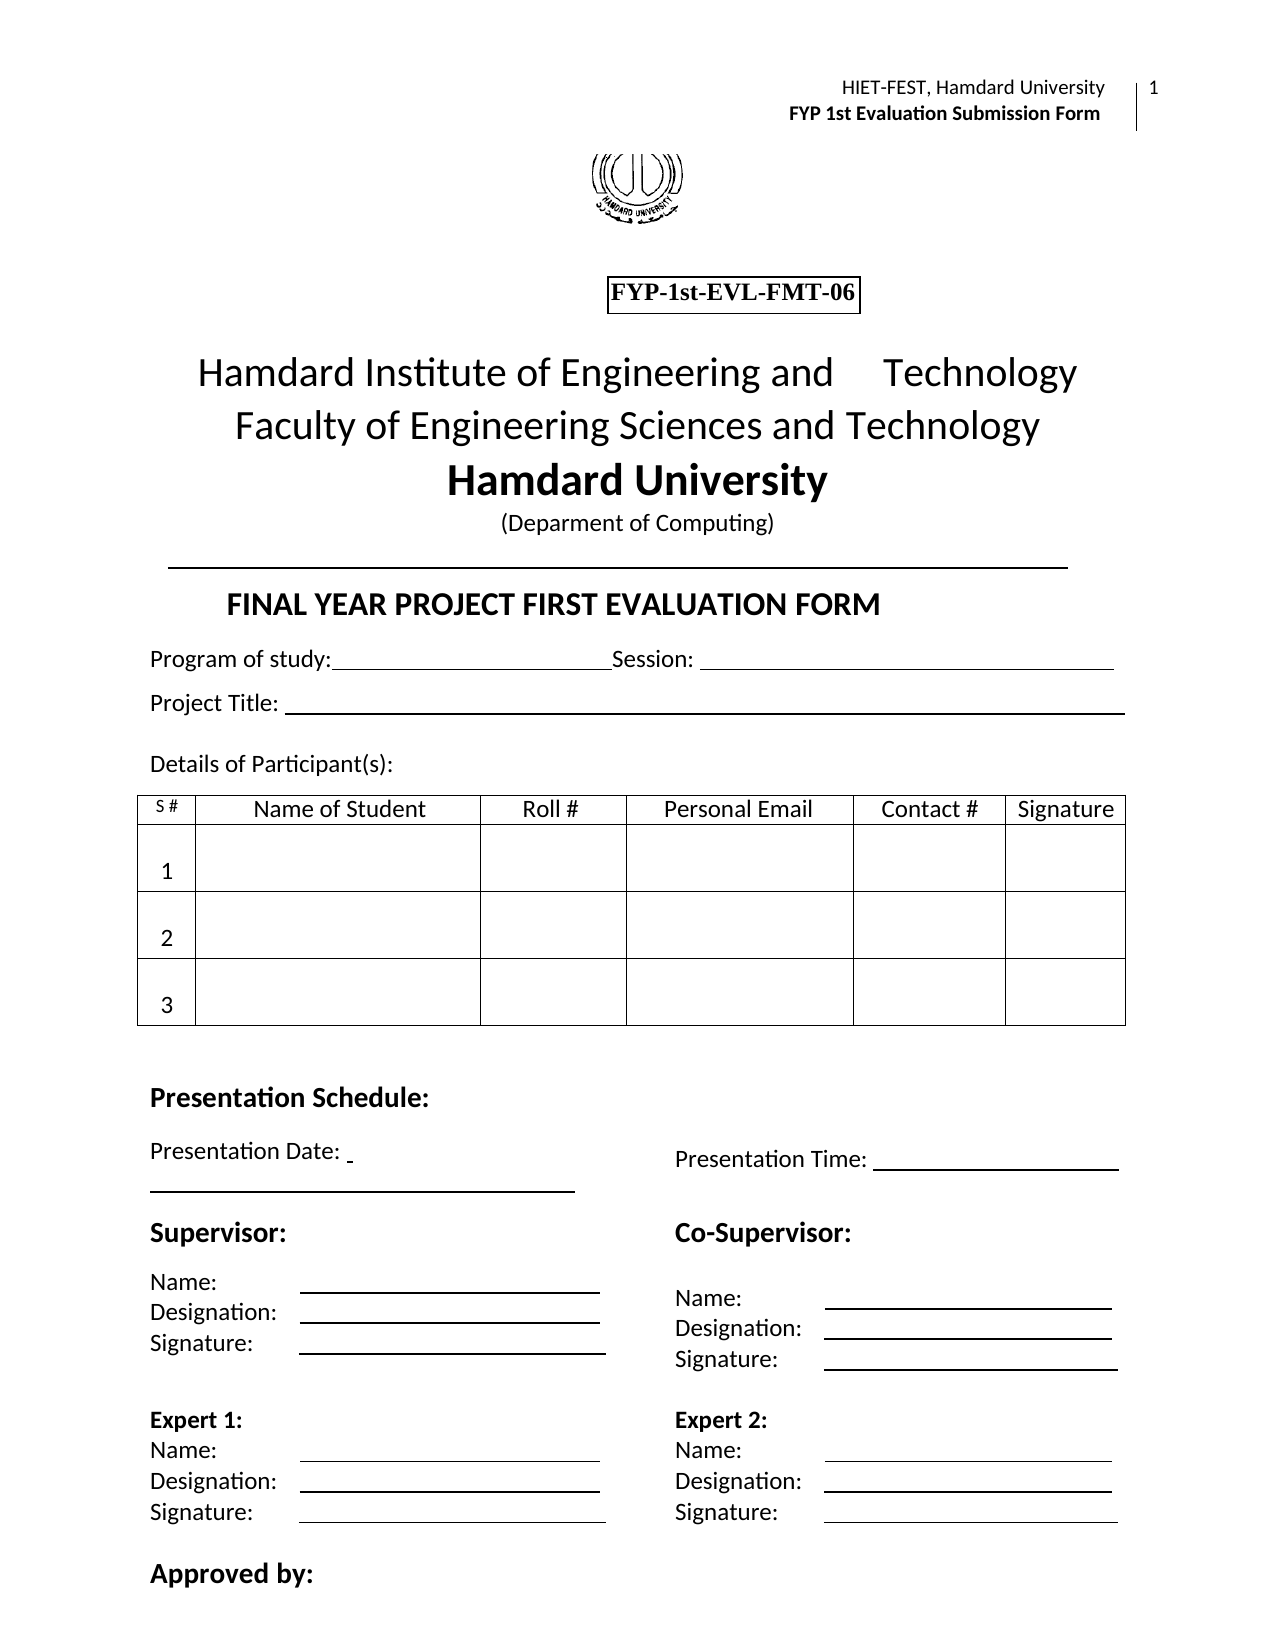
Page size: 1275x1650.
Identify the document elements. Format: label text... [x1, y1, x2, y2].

table_cell [627, 959, 853, 1025]
subtitle (Deparment of Computing) [190, 507, 1085, 537]
table_cell [481, 825, 626, 891]
subtitle Supervisor: Co-Supervisor: [150, 1214, 1169, 1250]
table_cell [627, 825, 853, 891]
table_cell [627, 892, 853, 958]
text Name: Designation: Signature: [150, 1434, 603, 1526]
text Name: Designation: Signature: [675, 1282, 1118, 1373]
table_header Signature [1006, 796, 1125, 824]
table_header Name of Student [196, 796, 480, 824]
table_cell 1 [138, 825, 195, 891]
table_header Contact # [854, 796, 1005, 824]
text FYP 1st Evaluation Submission Form [789, 100, 1169, 126]
table_cell [1006, 892, 1125, 958]
subtitle Approved by: [150, 1557, 1169, 1590]
subtitle Expert 1: Expert 2: [150, 1404, 1169, 1434]
text Details of Participant(s): [150, 748, 1169, 778]
table_header Personal Email [627, 796, 853, 824]
text Name: Designation: Signature: [150, 1266, 603, 1357]
table_cell [196, 892, 480, 958]
table_header S # [138, 796, 195, 824]
text Hamdard Institute of Engineering and Technology Faculty of Engineering Sciences and Technology Hamdard University [190, 346, 1085, 507]
text Name: Designation: Signature: [675, 1434, 1118, 1526]
table_cell [854, 825, 1005, 891]
text HIET-FEST, Hamdard University 1 [127, 74, 1158, 100]
text Project Title: [150, 687, 1169, 718]
table_cell [854, 959, 1005, 1025]
table_cell [1006, 959, 1125, 1025]
table_cell [481, 892, 626, 958]
table_cell 2 [138, 892, 195, 958]
table_header Roll # [481, 796, 626, 824]
table_cell [481, 959, 626, 1025]
text FINAL YEAR PROJECT FIRST EVALUATION FORM [227, 582, 1169, 623]
text Presentation Date: [150, 1135, 575, 1191]
table_cell [854, 892, 1005, 958]
text Presentation Time: [675, 1143, 1169, 1174]
table_cell [1006, 825, 1125, 891]
table_cell [196, 959, 480, 1025]
text Program of study: Session: [150, 643, 1169, 673]
table_cell [196, 825, 480, 891]
picture [588, 154, 686, 226]
subtitle Presentation Schedule: [150, 1079, 575, 1114]
table_cell 3 [138, 959, 195, 1025]
